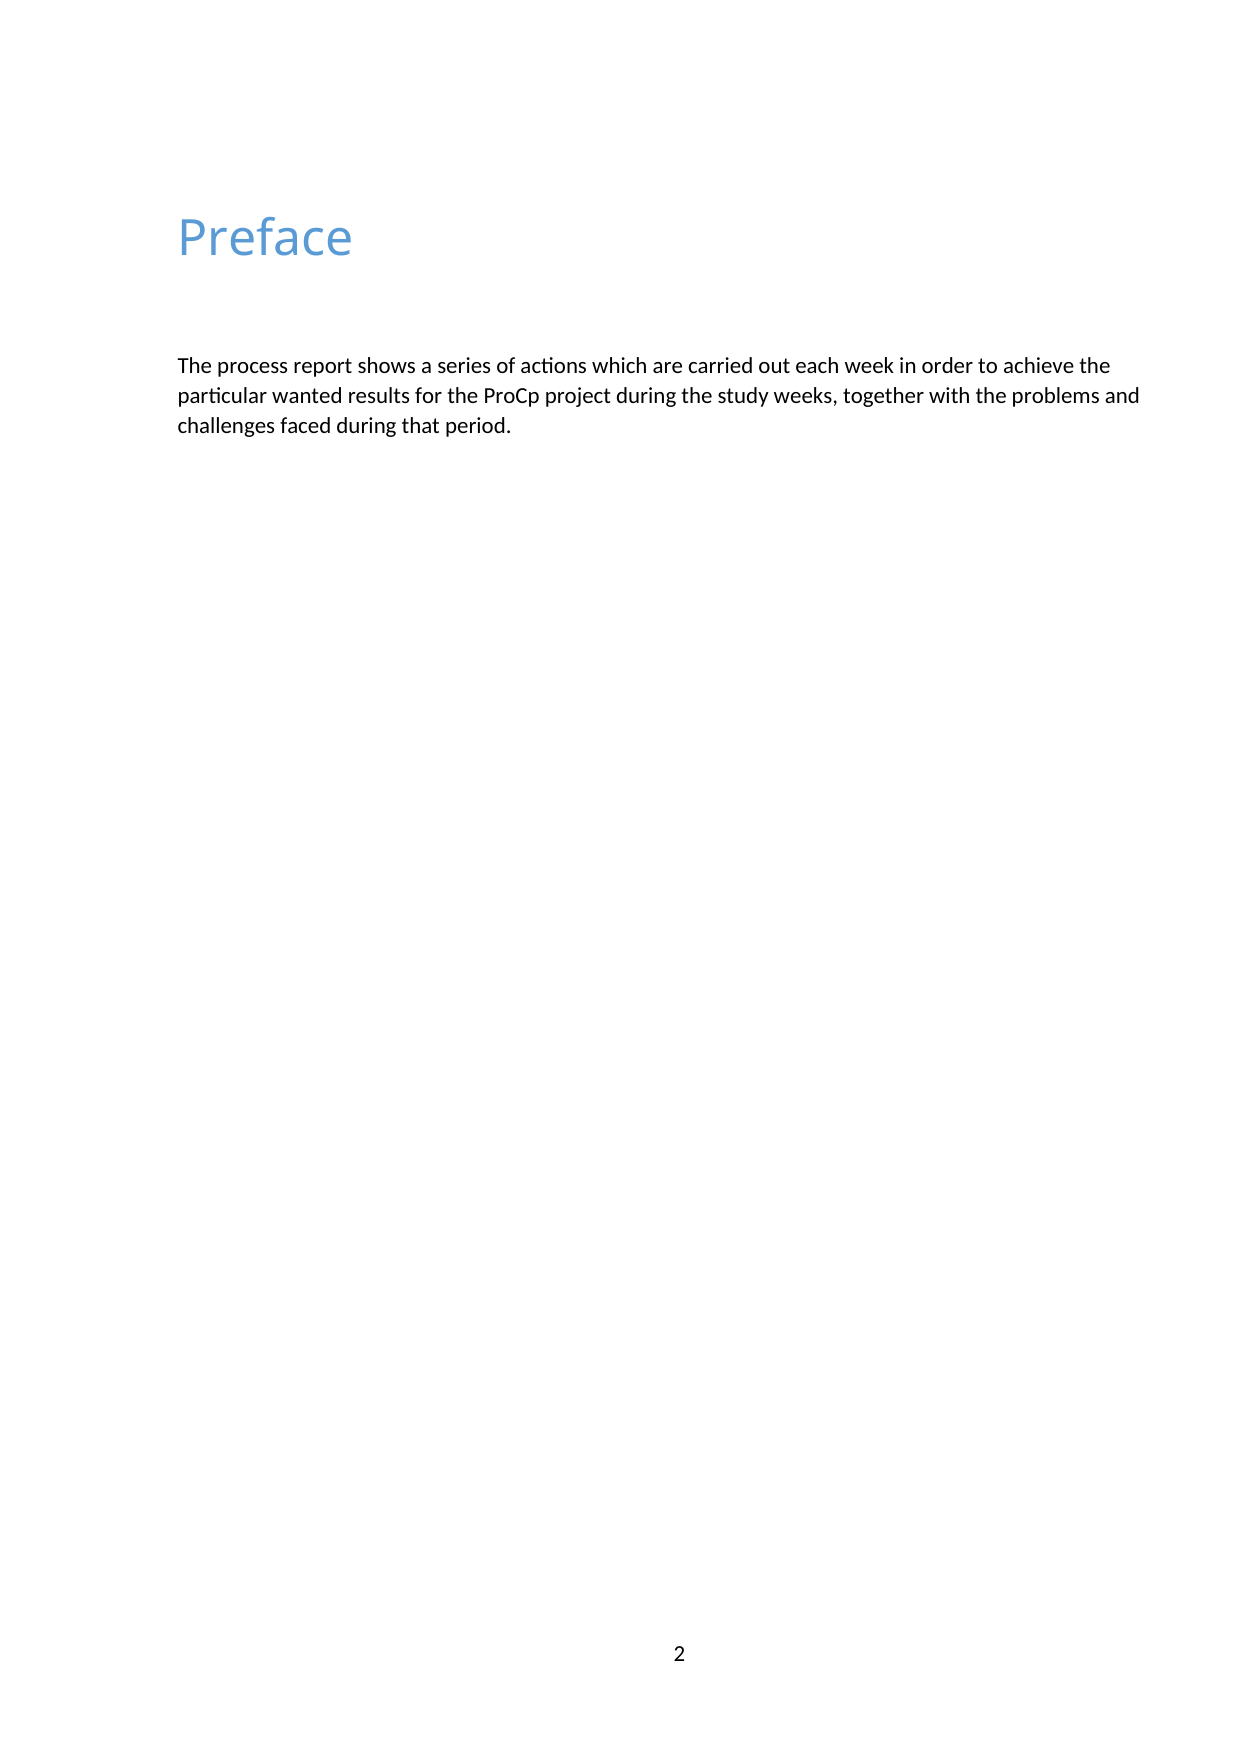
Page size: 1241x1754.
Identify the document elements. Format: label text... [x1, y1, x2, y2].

subtitle Preface [177, 202, 1181, 270]
text The process report shows a series of actions which are carried out each week in order to achieve the particular wanted results for the ProCp project during the study weeks, together with the problems and challenges faced during that period. [177, 351, 1181, 469]
